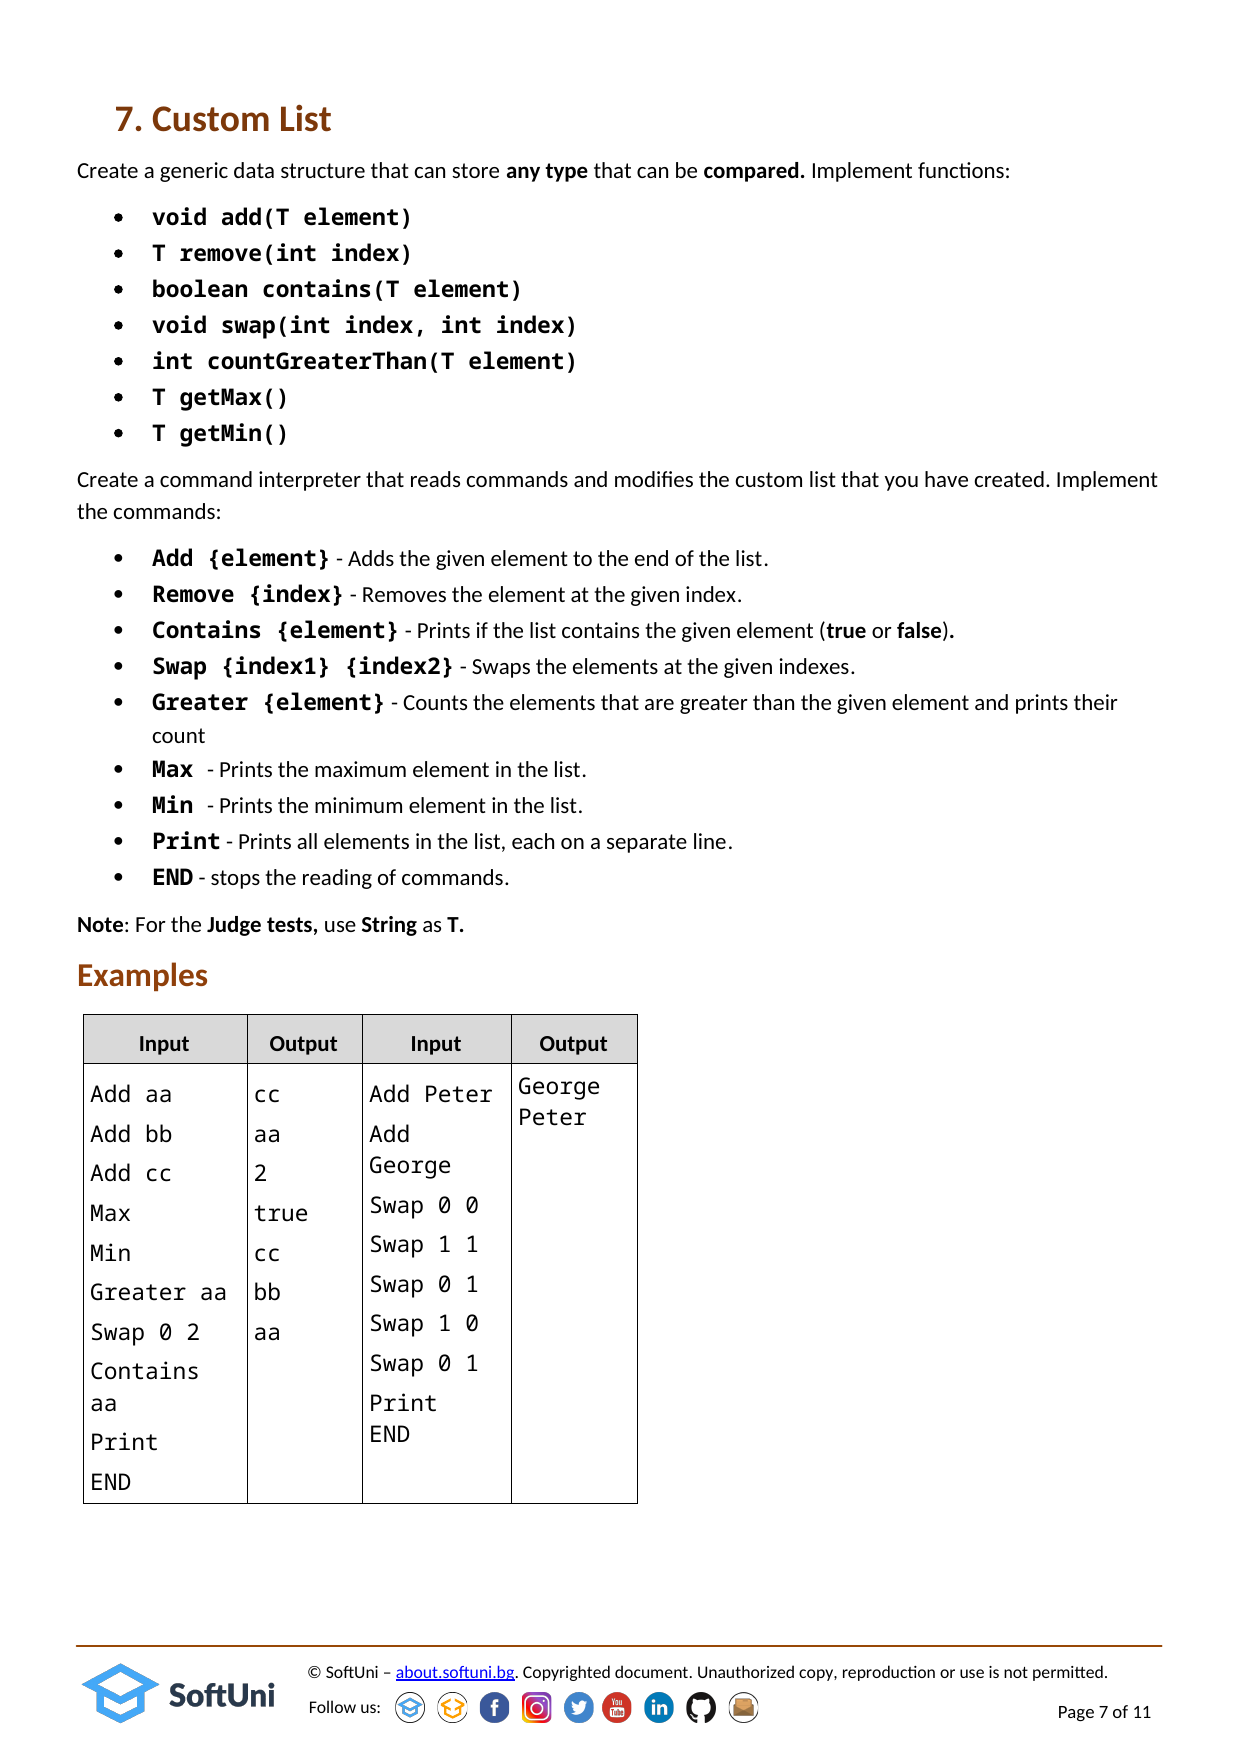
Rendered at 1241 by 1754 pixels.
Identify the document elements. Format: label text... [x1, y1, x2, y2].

list Min - Prints the minimum element in the list. [114, 789, 1163, 821]
list T getMin() [114, 417, 1163, 448]
text Create a generic data structure that can store any type that can be compared. Implement functions: [77, 156, 1163, 184]
text Create a command interpreter that reads commands and modifies the custom list that you have created. Implement the commands: [77, 465, 1163, 525]
picture [564, 1692, 594, 1723]
text Note: For the Judge tests, use String as T. [77, 910, 1163, 938]
table_cell Add aa Add bb Add cc Max Min Greater aa Swap 0 2 Contains aa Print END [84, 1064, 247, 1503]
list T getMax() [114, 381, 1163, 412]
list T remove(int index) [114, 237, 1163, 268]
picture [522, 1692, 552, 1723]
table_cell George Peter [512, 1064, 637, 1503]
list boolean contains(T element) [114, 273, 1163, 304]
picture [665, 1714, 674, 1723]
table_header Output [512, 1015, 637, 1063]
text Examples [77, 954, 1163, 995]
picture [437, 1692, 468, 1723]
list END - stops the reading of commands. [114, 861, 1163, 892]
list int countGreaterThan(T element) [114, 345, 1163, 376]
list Add {element} - Adds the given element to the end of the list. [114, 542, 1163, 573]
list Max - Prints the maximum element in the list. [114, 753, 1163, 785]
picture [602, 1692, 632, 1723]
list Greater {element} - Counts the elements that are greater than the given element and prints their count [114, 686, 1163, 749]
table_header Output [248, 1015, 362, 1063]
table_header Input [84, 1015, 247, 1063]
subtitle Custom List [114, 95, 1163, 141]
list Swap {index1} {index2} - Swaps the elements at the given indexes. [114, 650, 1163, 681]
picture [479, 1692, 510, 1723]
picture [644, 1714, 653, 1723]
list void swap(int index, int index) [114, 309, 1163, 340]
list Print - Prints all elements in the list, each on a separate line. [114, 825, 1163, 857]
table_header Input [363, 1015, 511, 1063]
list Contains {element} - Prints if the list contains the given element (true or false). [114, 614, 1163, 645]
picture [665, 1692, 674, 1701]
picture [728, 1692, 759, 1723]
picture [686, 1692, 716, 1723]
picture [395, 1692, 425, 1723]
picture [644, 1692, 653, 1701]
table_cell cc aa 2 true cc bb aa [248, 1064, 362, 1503]
list Remove {index} - Removes the element at the given index. [114, 578, 1163, 609]
picture [75, 1658, 281, 1729]
picture [658, 1705, 667, 1714]
table_cell Add Peter Add George Swap 0 0 Swap 1 1 Swap 0 1 Swap 1 0 Swap 0 1 Print END [363, 1064, 511, 1503]
list void add(T element) [114, 201, 1163, 232]
